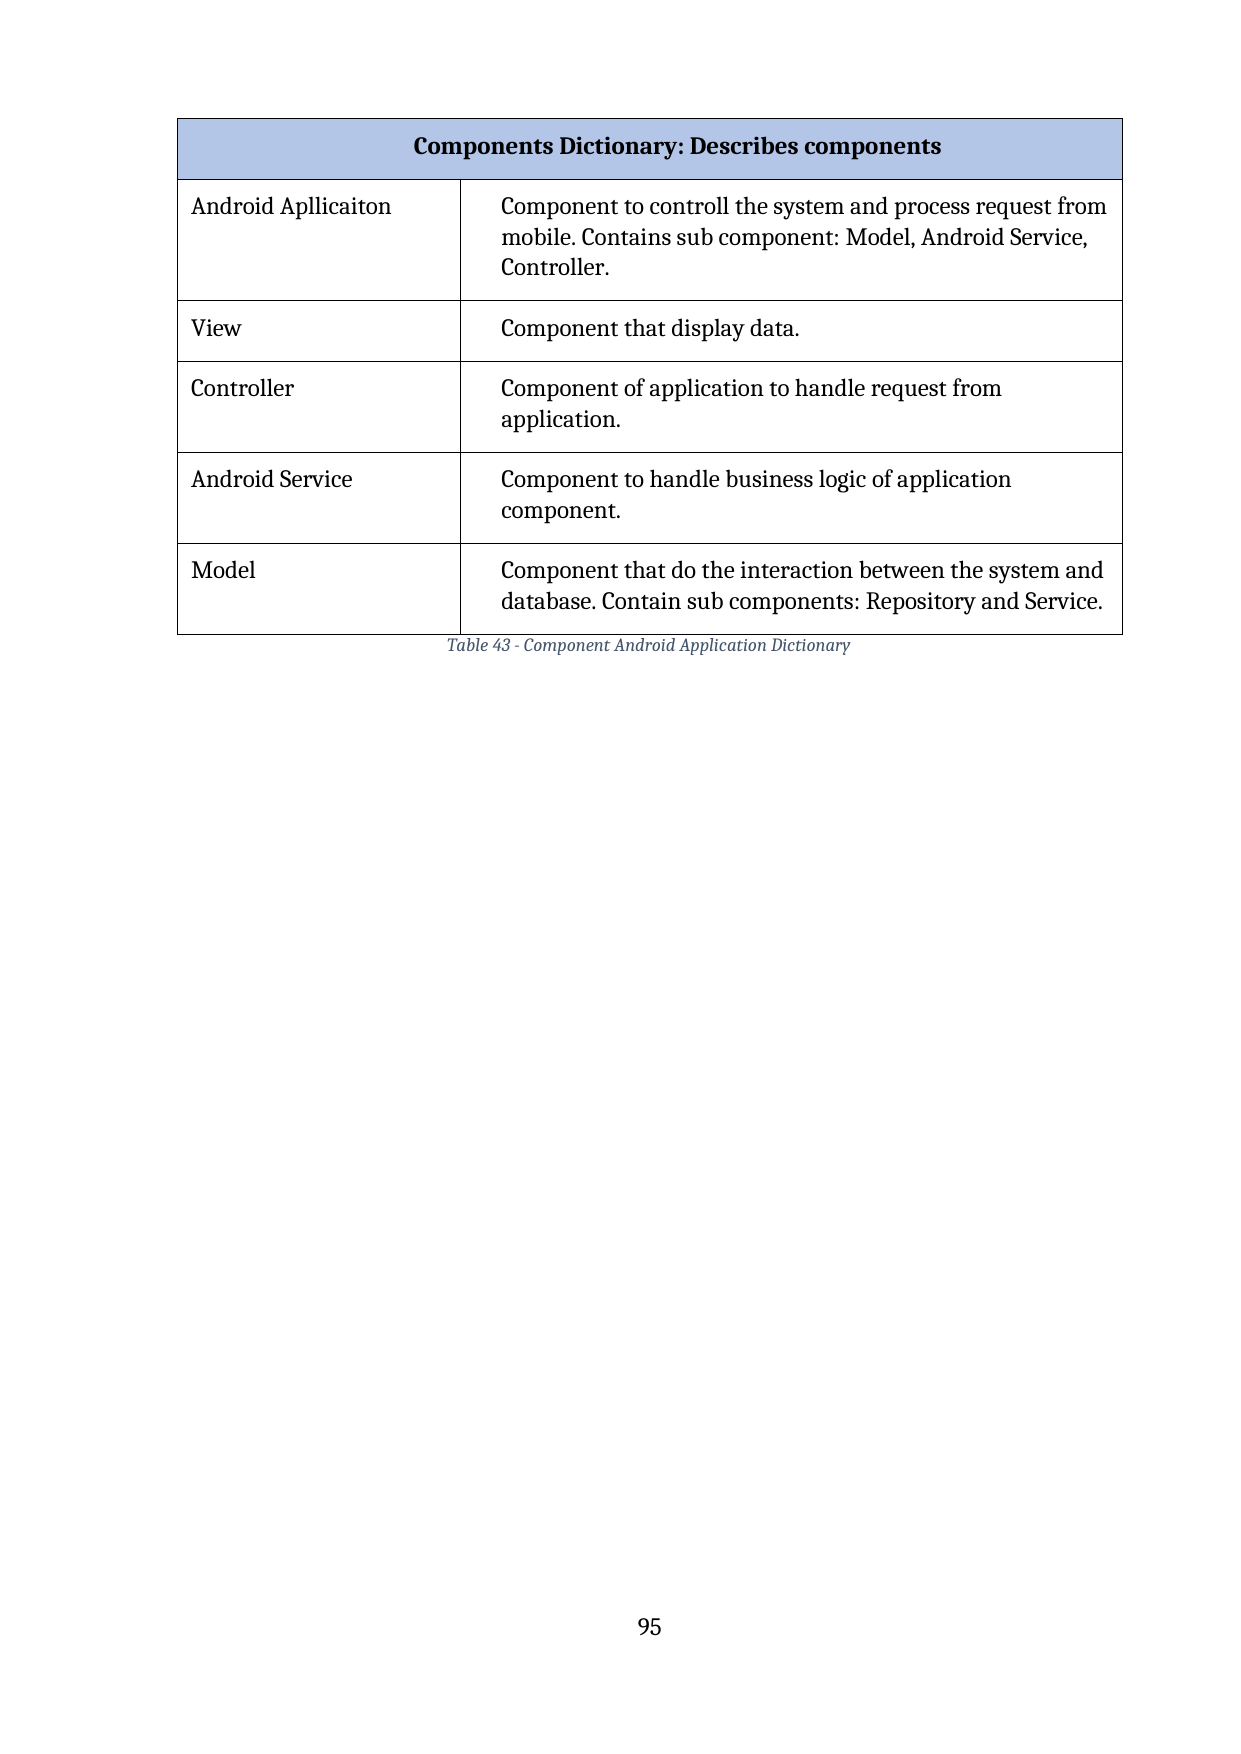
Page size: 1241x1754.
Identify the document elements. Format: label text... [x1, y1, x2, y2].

table_cell Component to handle business logic of application component. [461, 453, 1122, 543]
table_cell Component that display data. [461, 301, 1122, 361]
table_cell Model [178, 544, 460, 634]
table_cell Android Apllicaiton [178, 180, 460, 300]
table_header Components Dictionary: Describes components [178, 119, 1122, 179]
table_cell Component to controll the system and process request from mobile. Contains sub component: Model, Android Service, Controller. [461, 180, 1122, 300]
table_cell View [178, 301, 460, 361]
table_cell Component that do the interaction between the system and database. Contain sub components: Repository and Service. [461, 544, 1122, 634]
table_cell Component of application to handle request from application. [461, 362, 1122, 452]
table_cell Controller [178, 362, 460, 452]
table_cell Android Service [178, 453, 460, 543]
text Table 43 - Component Android Application Dictionary [177, 635, 1122, 657]
